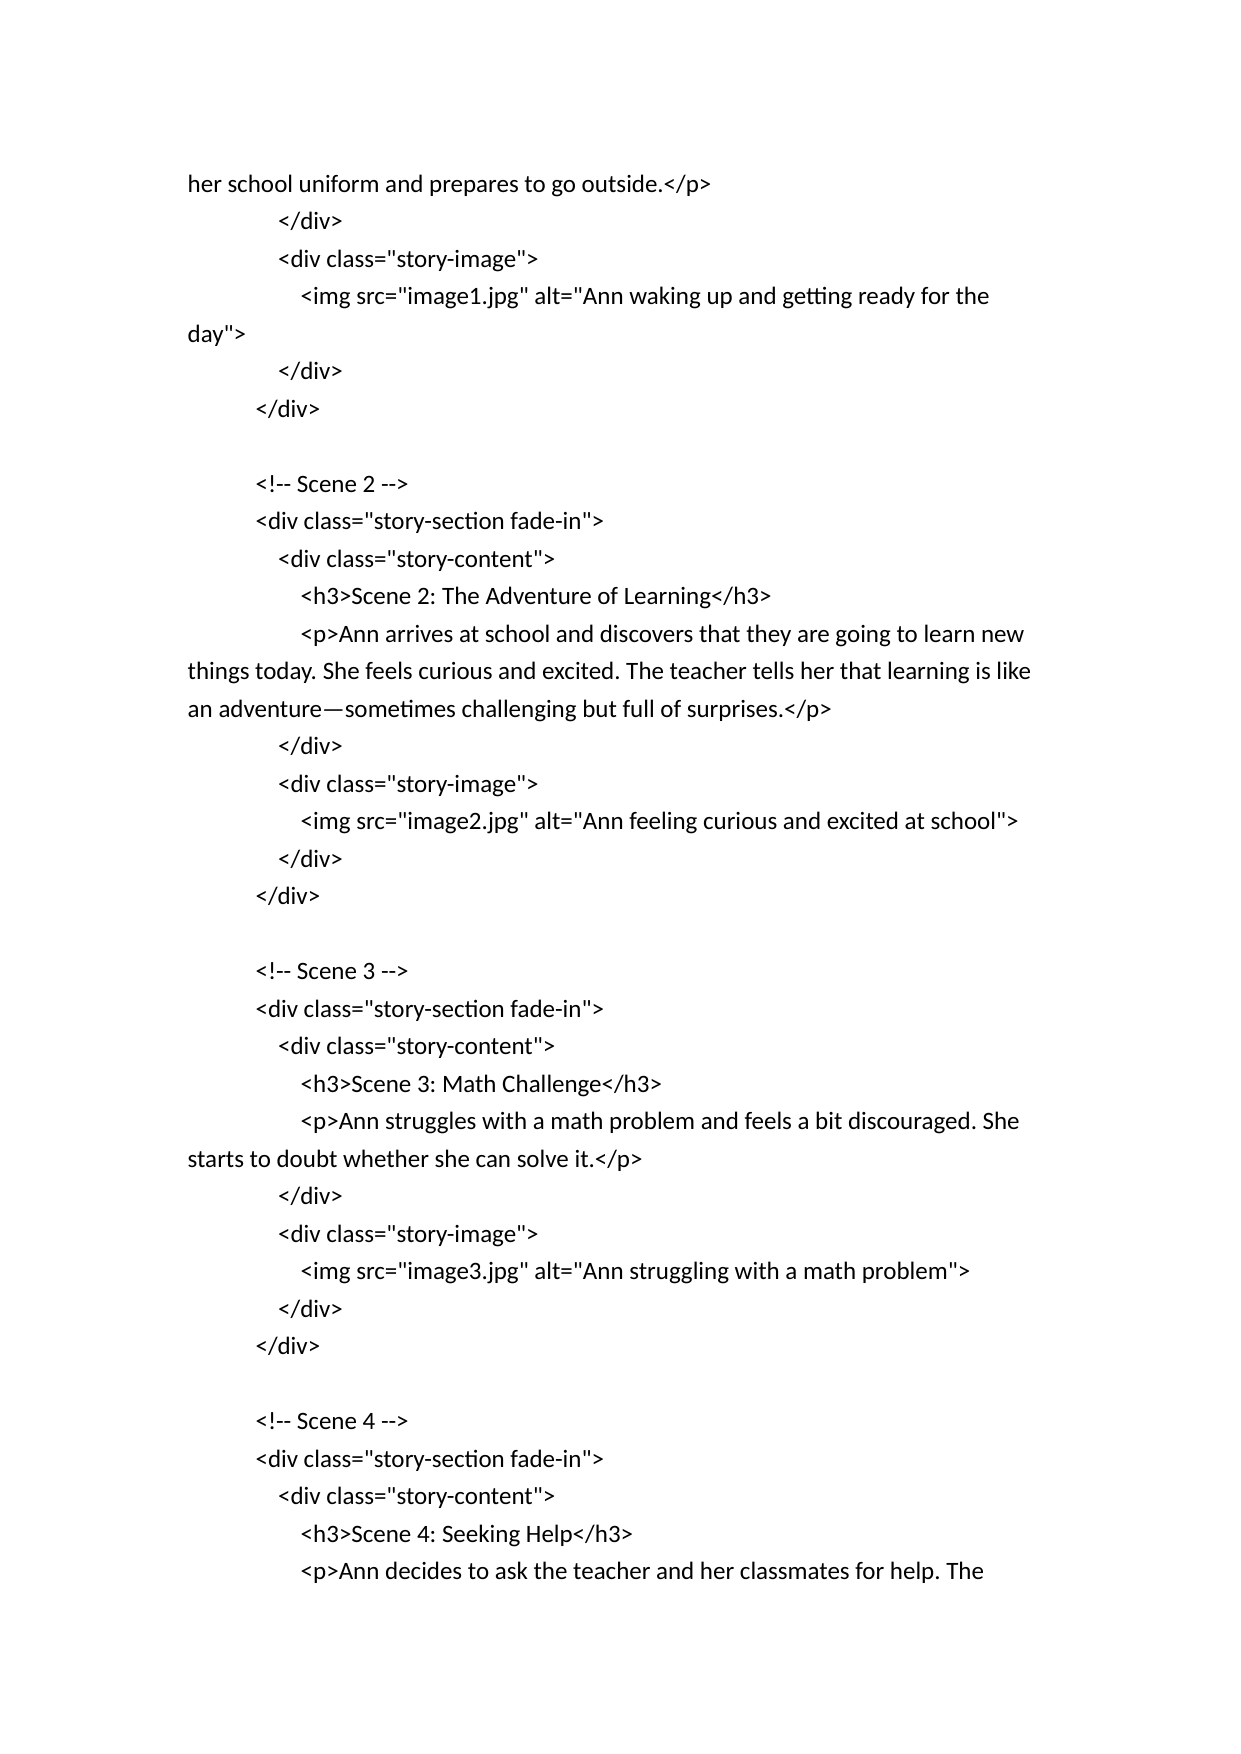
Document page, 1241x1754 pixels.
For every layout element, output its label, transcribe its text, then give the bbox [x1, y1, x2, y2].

text <div class="story-content"> [187, 539, 1053, 577]
text </div> [187, 389, 1053, 427]
text <h3>Scene 4: Seeking Help</h3> [187, 1514, 1053, 1552]
text <img src="image2.jpg" alt="Ann feeling curious and excited at school"> [187, 802, 1053, 839]
text </div> [187, 877, 1053, 914]
text <!-- Scene 2 --> [187, 464, 1053, 502]
text </div> [187, 202, 1053, 239]
text <!-- Scene 3 --> [187, 952, 1053, 989]
text <!-- Scene 4 --> [187, 1402, 1053, 1439]
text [187, 1552, 1053, 1589]
text <h3>Scene 3: Math Challenge</h3> [187, 1064, 1053, 1102]
text </div> [187, 727, 1053, 764]
text <p>Ann arrives at school and discovers that they are going to learn new things today. She feels curious and excited. The teacher tells her that learning is like an adventure—sometimes challenging but full of surprises.</p> [187, 614, 1053, 727]
text <p>Ann struggles with a math problem and feels a bit discouraged. She starts to doubt whether she can solve it.</p> [187, 1102, 1053, 1177]
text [187, 164, 1053, 202]
text </div> [187, 1177, 1053, 1214]
text <img src="image3.jpg" alt="Ann struggling with a math problem"> [187, 1252, 1053, 1289]
text <div class="story-section fade-in"> [187, 989, 1053, 1027]
text <div class="story-section fade-in"> [187, 1439, 1053, 1477]
text <div class="story-section fade-in"> [187, 502, 1053, 539]
text <div class="story-image"> [187, 764, 1053, 802]
text <div class="story-content"> [187, 1477, 1053, 1514]
text <div class="story-image"> [187, 239, 1053, 277]
text </div> [187, 839, 1053, 877]
text <img src="image1.jpg" alt="Ann waking up and getting ready for the day"> [187, 277, 1053, 352]
text <h3>Scene 2: The Adventure of Learning</h3> [187, 577, 1053, 614]
text </div> [187, 1289, 1053, 1327]
text </div> [187, 1327, 1053, 1364]
text <div class="story-image"> [187, 1214, 1053, 1252]
text </div> [187, 352, 1053, 389]
text <div class="story-content"> [187, 1027, 1053, 1064]
